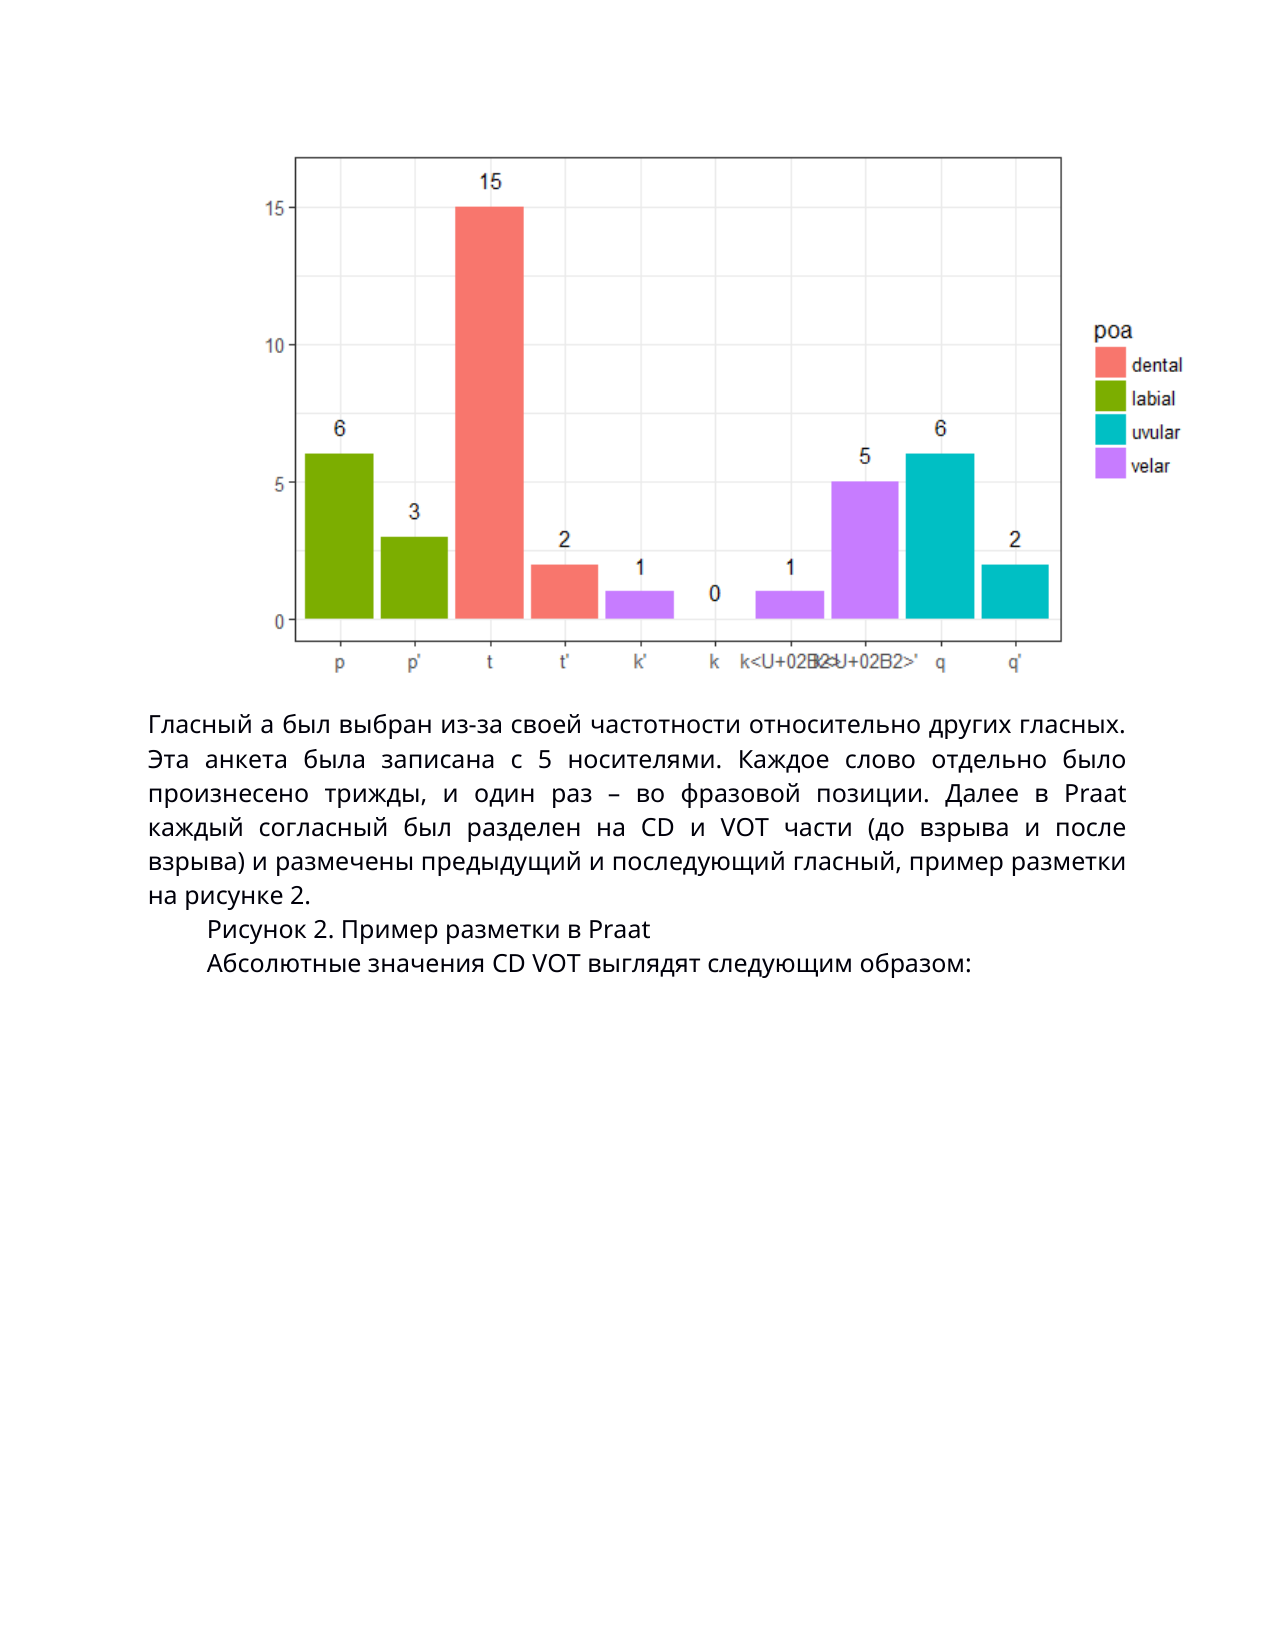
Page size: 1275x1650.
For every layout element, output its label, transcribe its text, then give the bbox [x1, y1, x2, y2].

picture [225, 147, 1205, 708]
text Абсолютные значения CD VOT выглядят следующим образом: [148, 946, 1127, 980]
text Рисунок 2. Пример разметки в Praat [148, 912, 1127, 946]
